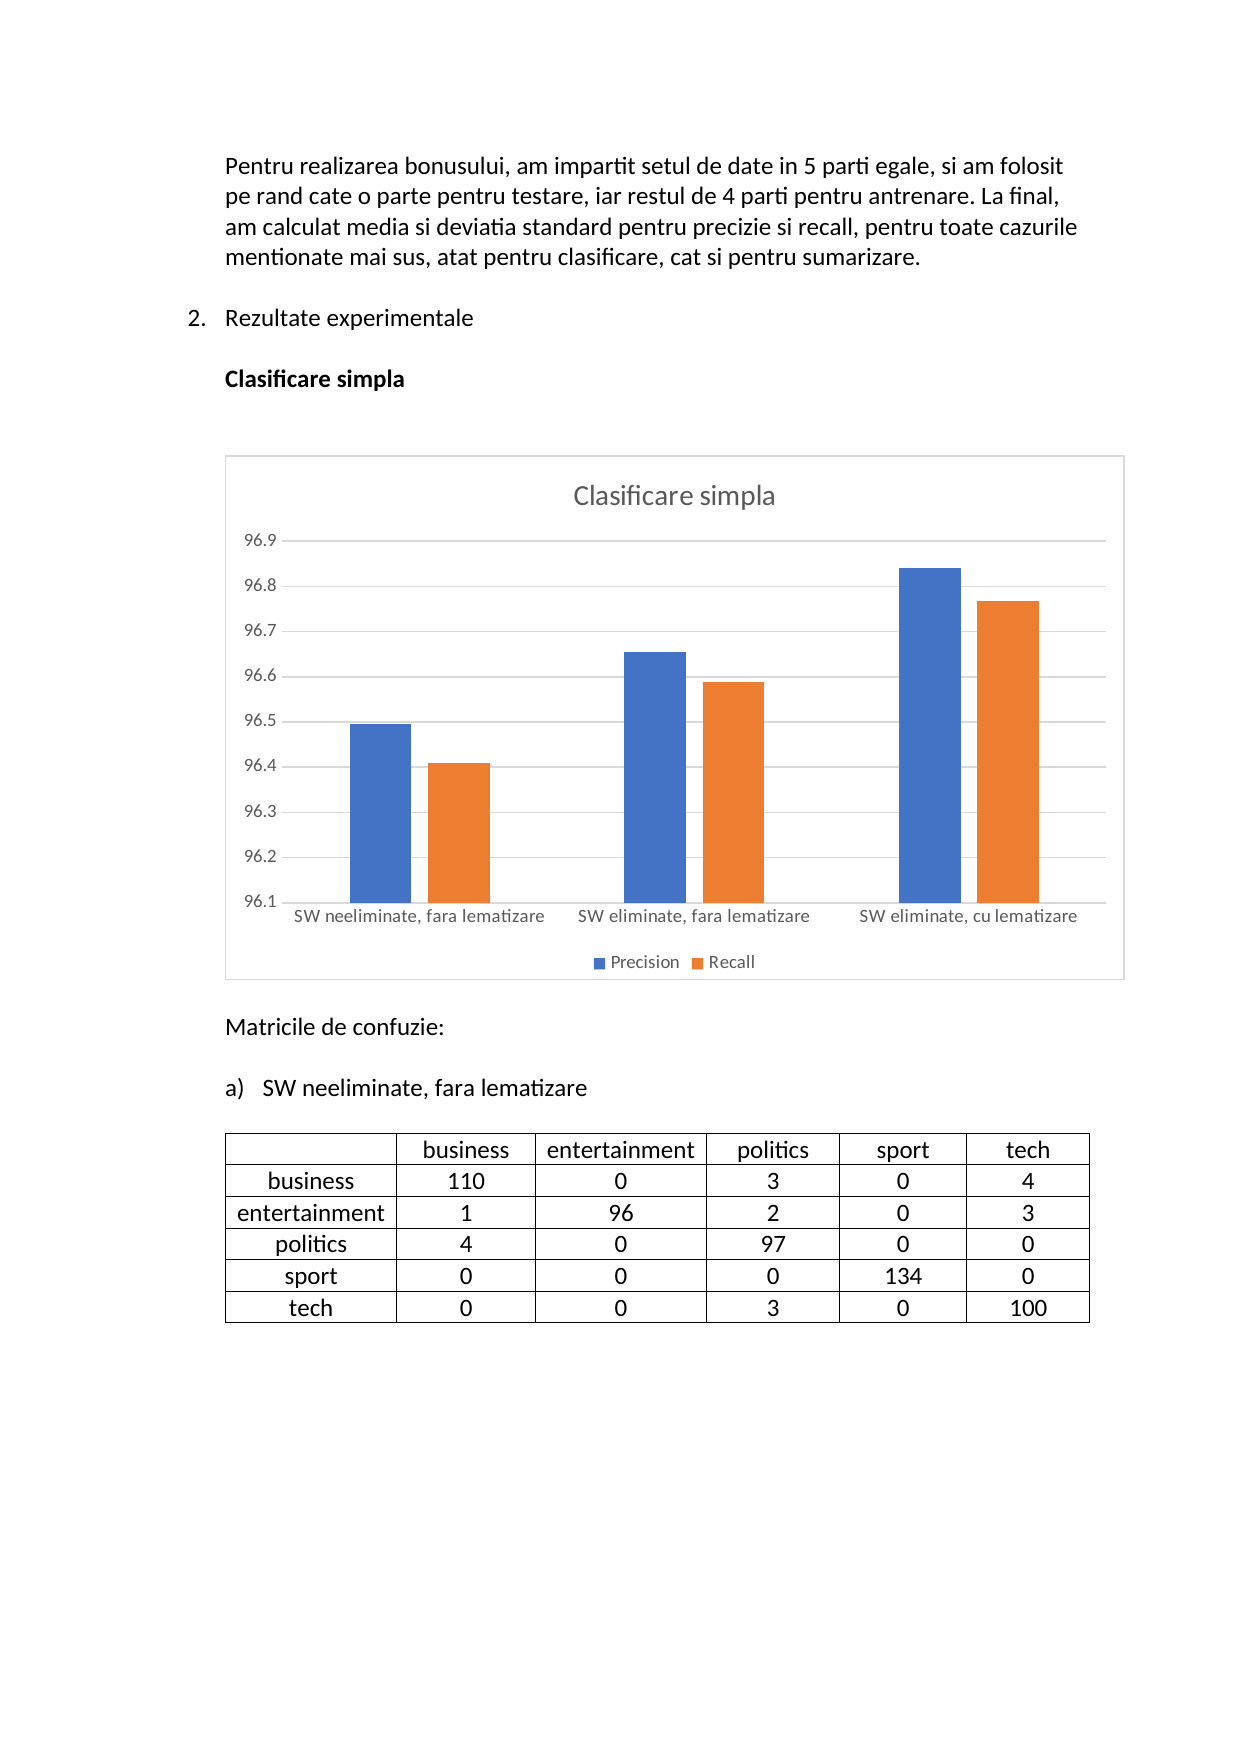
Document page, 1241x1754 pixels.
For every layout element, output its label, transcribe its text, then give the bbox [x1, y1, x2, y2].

table_cell 134 [840, 1260, 966, 1291]
list Clasificare simpla [225, 364, 1090, 394]
table_cell 4 [397, 1229, 535, 1259]
table_cell 0 [536, 1292, 706, 1322]
table_cell sport [226, 1260, 396, 1291]
table_cell 0 [840, 1197, 966, 1227]
table_cell 0 [536, 1229, 706, 1259]
list Matricile de confuzie: [225, 1011, 1090, 1041]
table_cell 0 [967, 1260, 1089, 1291]
table_cell 3 [707, 1292, 839, 1322]
table_cell 0 [967, 1229, 1089, 1259]
table_header business [397, 1134, 535, 1164]
table_header tech [967, 1134, 1089, 1164]
table_cell 0 [397, 1260, 535, 1291]
table_cell 2 [707, 1197, 839, 1227]
table_cell politics [226, 1229, 396, 1259]
table_cell entertainment [226, 1197, 396, 1227]
table_cell business [226, 1165, 396, 1196]
table_cell 0 [840, 1165, 966, 1196]
table_cell 0 [536, 1165, 706, 1196]
table_cell 0 [536, 1260, 706, 1291]
table_cell tech [226, 1292, 396, 1322]
table_header [226, 1134, 396, 1164]
table_cell 4 [967, 1165, 1089, 1196]
table_cell 110 [397, 1165, 535, 1196]
table_cell 0 [840, 1292, 966, 1322]
table_header entertainment [536, 1134, 706, 1164]
table_cell 0 [397, 1292, 535, 1322]
table_header politics [707, 1134, 839, 1164]
table_cell 3 [707, 1165, 839, 1196]
list Rezultate experimentale [187, 303, 1090, 333]
table_cell 96 [536, 1197, 706, 1227]
table_cell 0 [707, 1260, 839, 1291]
list Pentru realizarea bonusului, am impartit setul de date in 5 parti egale, si am folosit pe rand cate o parte pentru testare, iar restul de 4 parti pentru antrenare. La final, am calculat media si deviatia standard pentru precizie si recall, pentru toate cazurile mentionate mai sus, atat pentru clasificare, cat si pentru sumarizare. [225, 150, 1090, 272]
list SW neeliminate, fara lematizare [225, 1072, 1090, 1102]
table_cell 1 [397, 1197, 535, 1227]
table_header sport [840, 1134, 966, 1164]
table_cell 97 [707, 1229, 839, 1259]
table_cell 3 [967, 1197, 1089, 1227]
table_cell 0 [840, 1229, 966, 1259]
table_cell 100 [967, 1292, 1089, 1322]
